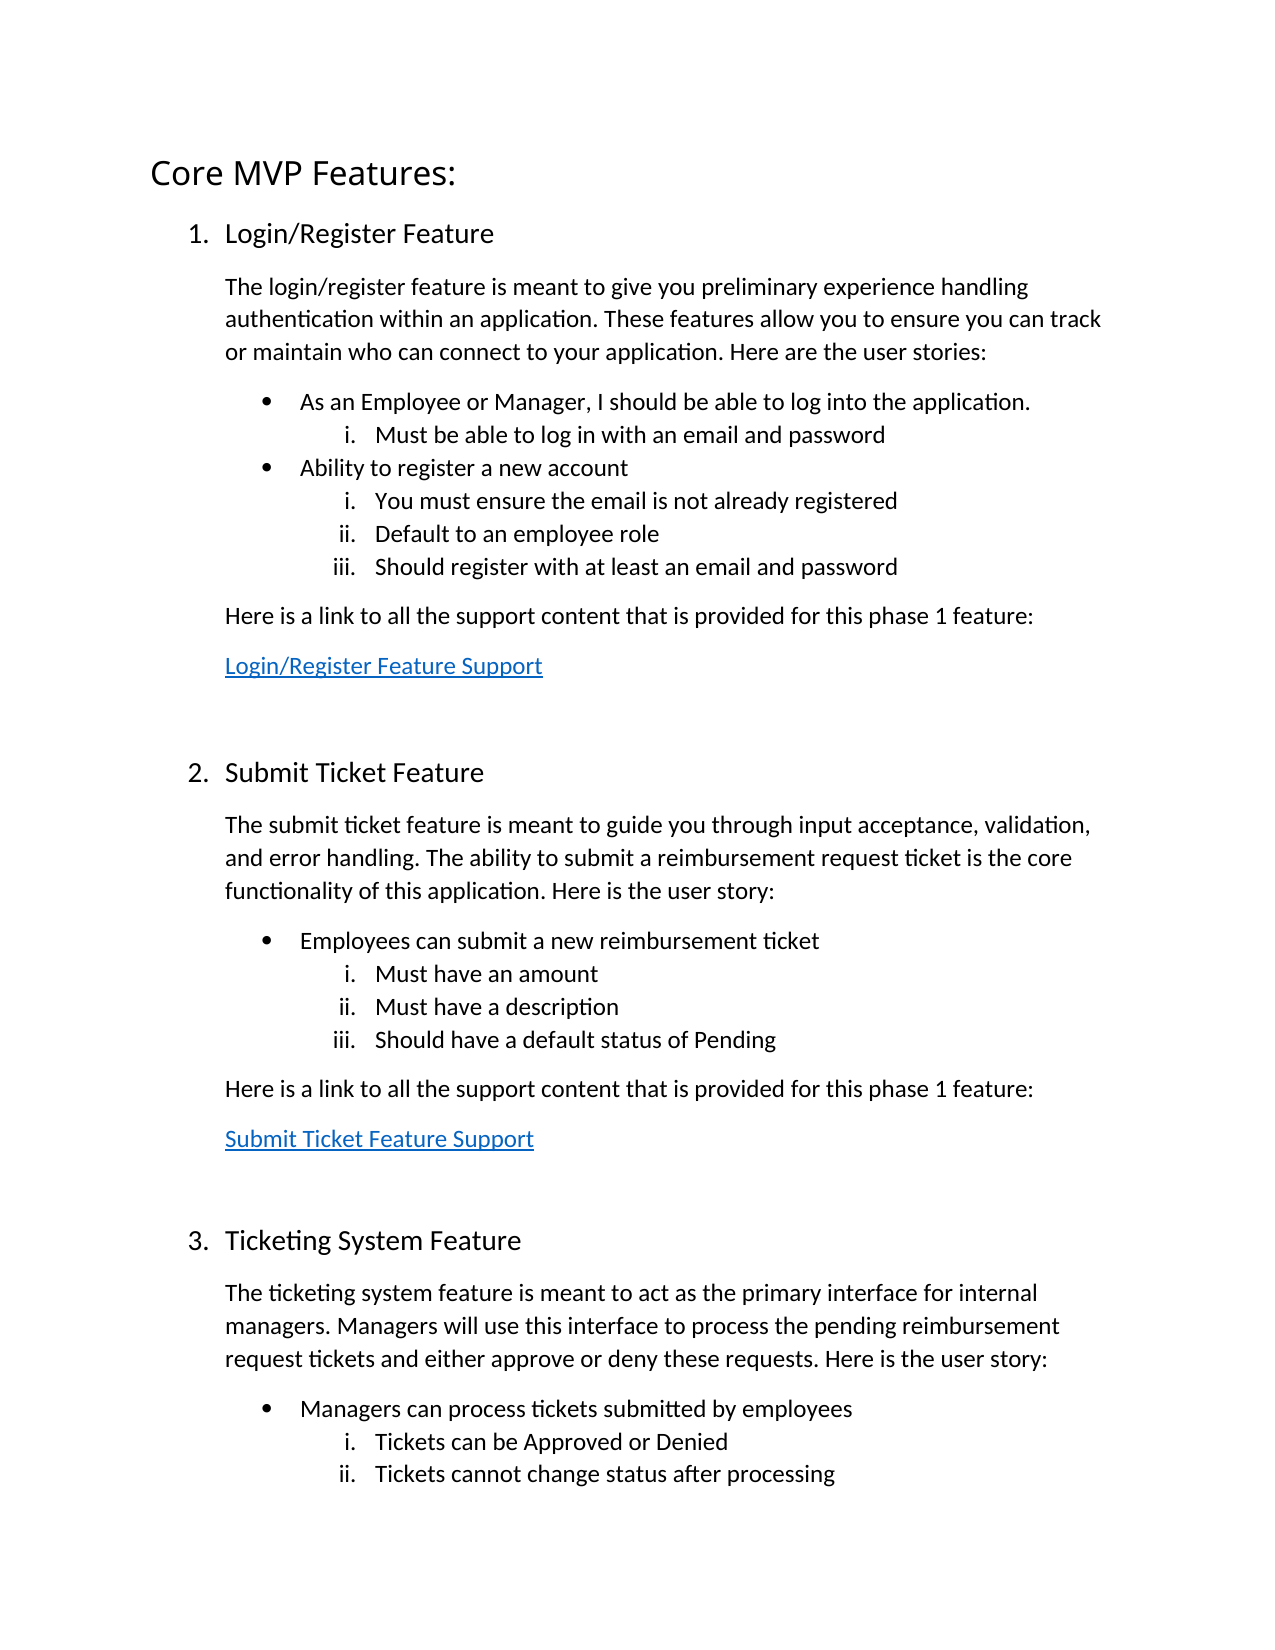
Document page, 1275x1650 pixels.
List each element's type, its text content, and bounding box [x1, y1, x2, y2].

list Login/Register Feature [187, 216, 1125, 251]
list Here is a link to all the support content that is provided for this phase 1 feature: [225, 600, 1125, 631]
list Must be able to log in with an email and password [356, 419, 1125, 449]
list Ability to register a new account [262, 452, 1125, 482]
list Must have a description [356, 991, 1125, 1021]
list The submit ticket feature is meant to guide you through input acceptance, validation, and error handling. The ability to submit a reimbursement request ticket is the core functionality of this application. Here is the user story: [225, 810, 1125, 906]
list Ticketing System Feature [187, 1222, 1125, 1258]
list Here is a link to all the support content that is provided for this phase 1 feature: [225, 1073, 1125, 1104]
list Tickets can be Approved or Denied [356, 1426, 1125, 1456]
list Must have an amount [356, 958, 1125, 988]
list Managers can process tickets submitted by employees [262, 1393, 1125, 1423]
text Login/Register Feature Support [225, 650, 1125, 680]
list Employees can submit a new reimbursement ticket [262, 925, 1125, 956]
list Submit Ticket Feature [187, 754, 1125, 790]
text Core MVP Features: [150, 150, 1125, 195]
list Should register with at least an email and password [356, 551, 1125, 581]
list Tickets cannot change status after processing [356, 1458, 1125, 1489]
list Default to an employee role [356, 518, 1125, 548]
list Should have a default status of Pending [356, 1024, 1125, 1054]
list The login/register feature is meant to give you preliminary experience handling authentication within an application. These features allow you to ensure you can track or maintain who can connect to your application. Here are the user stories: [225, 271, 1125, 367]
list The ticketing system feature is meant to act as the primary interface for internal managers. Managers will use this interface to process the pending reimbursement request tickets and either approve or deny these requests. Here is the user story: [225, 1277, 1125, 1374]
text Submit Ticket Feature Support [225, 1123, 1125, 1153]
list You must ensure the email is not already registered [356, 485, 1125, 515]
list As an Employee or Manager, I should be able to log into the application. [262, 386, 1125, 417]
